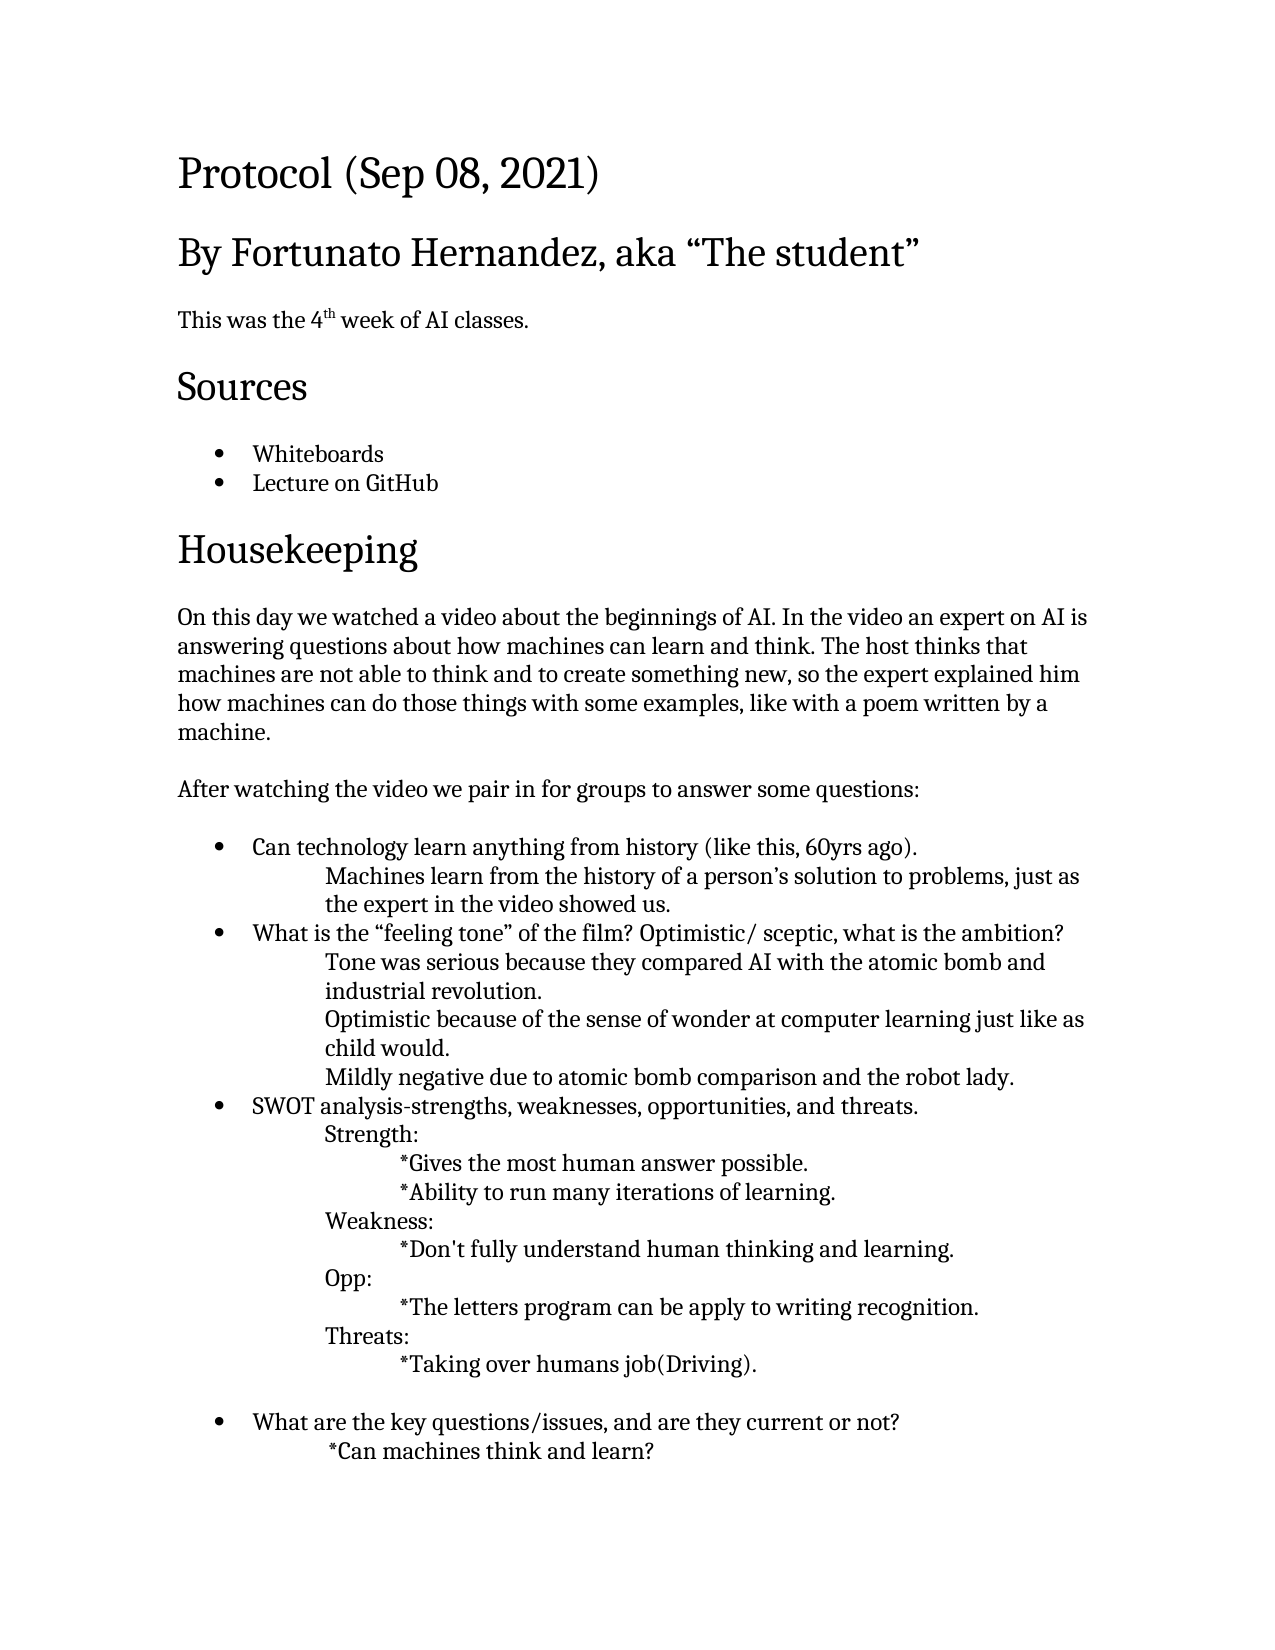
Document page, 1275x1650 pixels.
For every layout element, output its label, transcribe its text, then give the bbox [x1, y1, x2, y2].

list *Don't fully understand human thinking and learning. [325, 1235, 1098, 1264]
list Whiteboards [215, 440, 1098, 469]
list What is the “feeling tone” of the film? Optimistic/ sceptic, what is the ambition? [215, 919, 1098, 948]
list Machines learn from the history of a person’s solution to problems, just as the expert in the video showed us. [325, 862, 1098, 919]
list Threats: [325, 1322, 1098, 1350]
list Lecture on GitHub [215, 469, 1098, 497]
list Tone was serious because they compared AI with the atomic bomb and industrial revolution. [325, 948, 1098, 1005]
list What are the key questions/issues, and are they current or not? [215, 1408, 1098, 1437]
text Sources [177, 363, 1098, 411]
list SWOT analysis-strengths, weaknesses, opportunities, and threats. [215, 1092, 1098, 1120]
list *Taking over humans job(Driving). [325, 1350, 1098, 1379]
list Weakness: [325, 1207, 1098, 1235]
list *Gives the most human answer possible. [325, 1149, 1098, 1178]
list Mildly negative due to atomic bomb comparison and the robot lady. [325, 1063, 1098, 1092]
list Optimistic because of the sense of wonder at computer learning just like as child would. [325, 1005, 1098, 1063]
list Strength: [325, 1120, 1098, 1149]
list *The letters program can be apply to writing recognition. [325, 1293, 1098, 1322]
text Protocol (Sep 08, 2021) [177, 148, 1098, 200]
list Can technology learn anything from history (like this, 60yrs ago). [215, 833, 1098, 862]
text On this day we watched a video about the beginnings of AI. In the video an expert on AI is answering questions about how machines can learn and think. The host thinks that machines are not able to think and to create something new, so the expert explained him how machines can do those things with some examples, like with a poem written by a machine. [177, 603, 1098, 747]
list Opp: [325, 1264, 1098, 1293]
text This was the 4th week of AI classes. [177, 306, 1098, 334]
list *Can machines think and learn? [327, 1437, 1098, 1465]
list *Ability to run many iterations of learning. [325, 1178, 1098, 1207]
text By Fortunato Hernandez, aka “The student” [177, 229, 1098, 277]
text After watching the video we pair in for groups to answer some questions: [177, 775, 1098, 804]
text Housekeeping [177, 526, 1098, 574]
